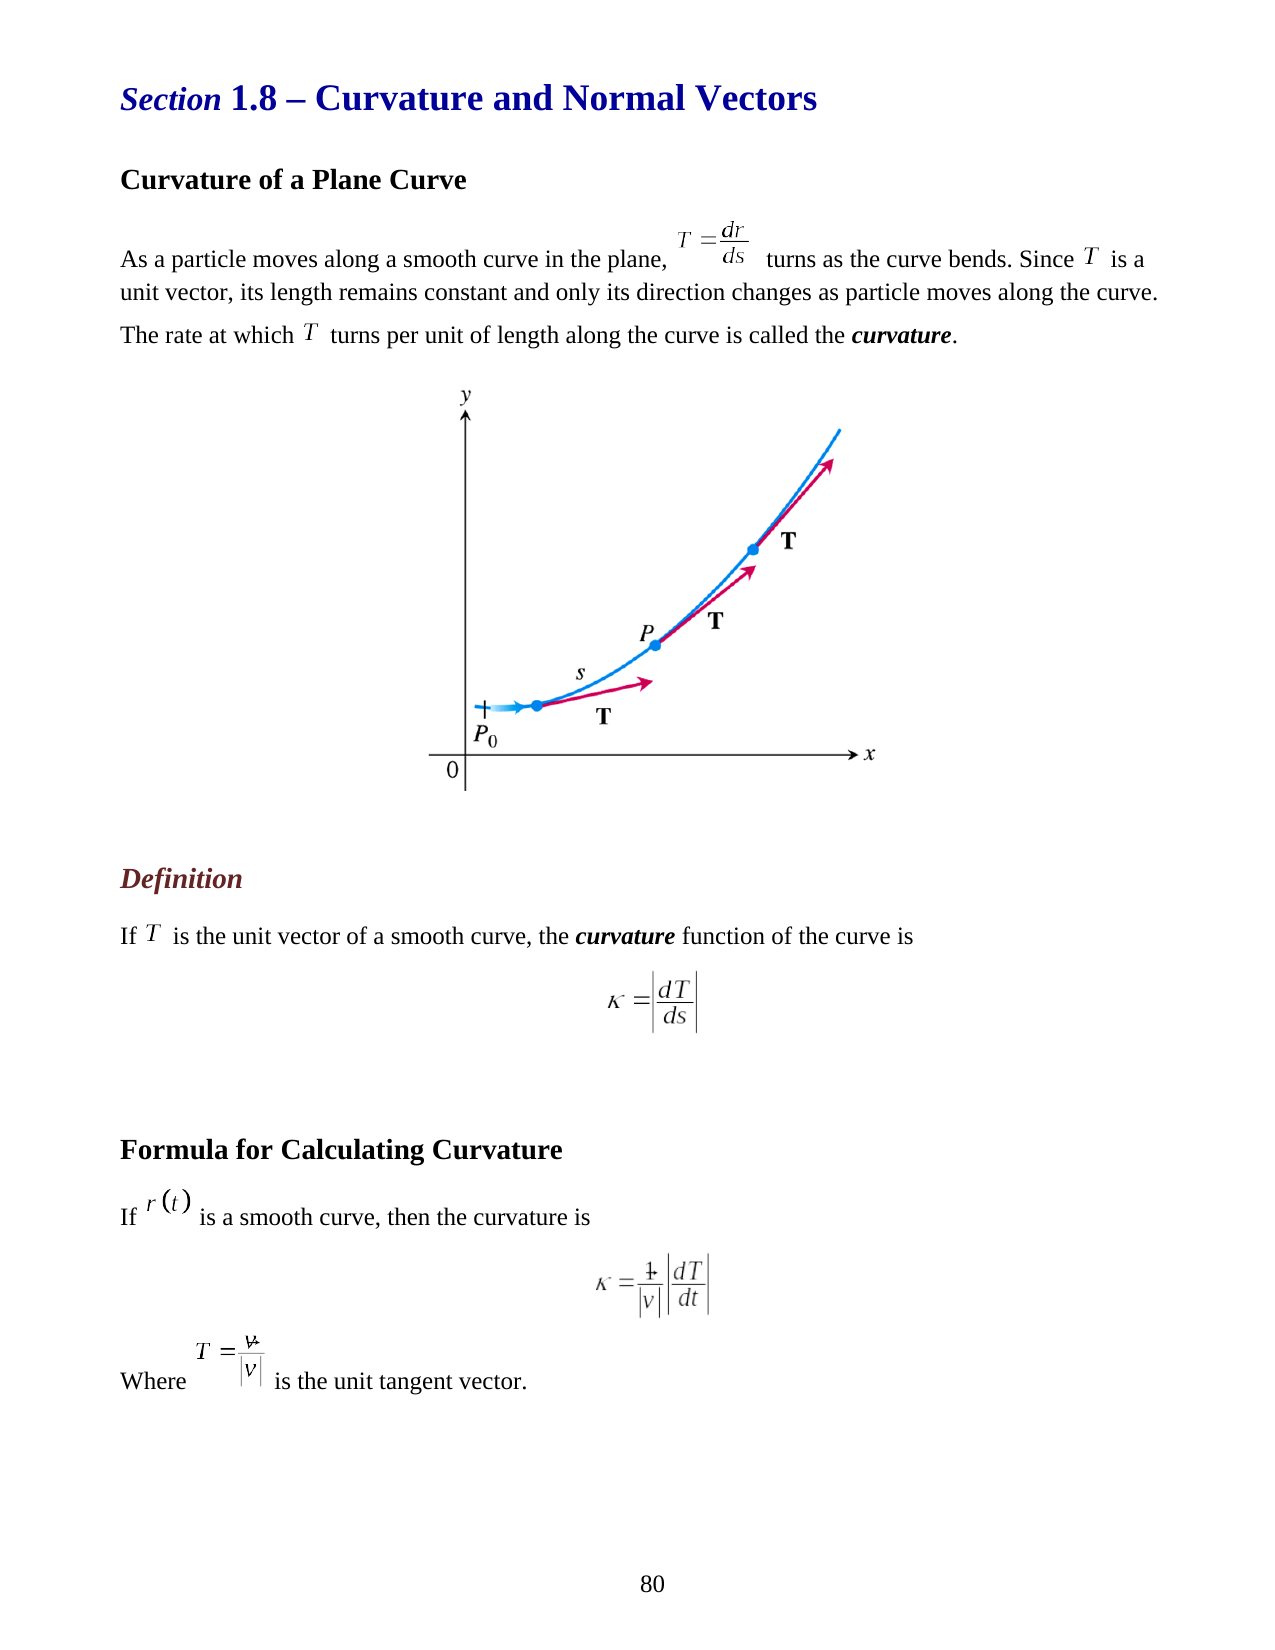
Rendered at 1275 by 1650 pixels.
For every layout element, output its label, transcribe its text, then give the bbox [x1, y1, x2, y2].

text Where is the unit tangent vector. [120, 1325, 1185, 1395]
text If is a smooth curve, then the curvature is [120, 1183, 1185, 1231]
text If is the unit vector of a smooth curve, the curvature function of the curve is [120, 912, 1185, 950]
text Curvature of a Plane Curve [120, 162, 1185, 196]
text As a particle moves along a smooth curve in the plane, turns as the curve bends. Since is a unit vector, its length remains constant and only its direction changes as particle moves along the curve. The rate at which turns per unit of length along the curve is called the curvature. [120, 213, 1185, 349]
text Section 1.8 – Curvature and Normal Vectors [120, 75, 1185, 118]
picture [425, 386, 880, 791]
text Formula for Calculating Curvature [120, 1132, 1185, 1166]
text Definition [120, 861, 1185, 895]
